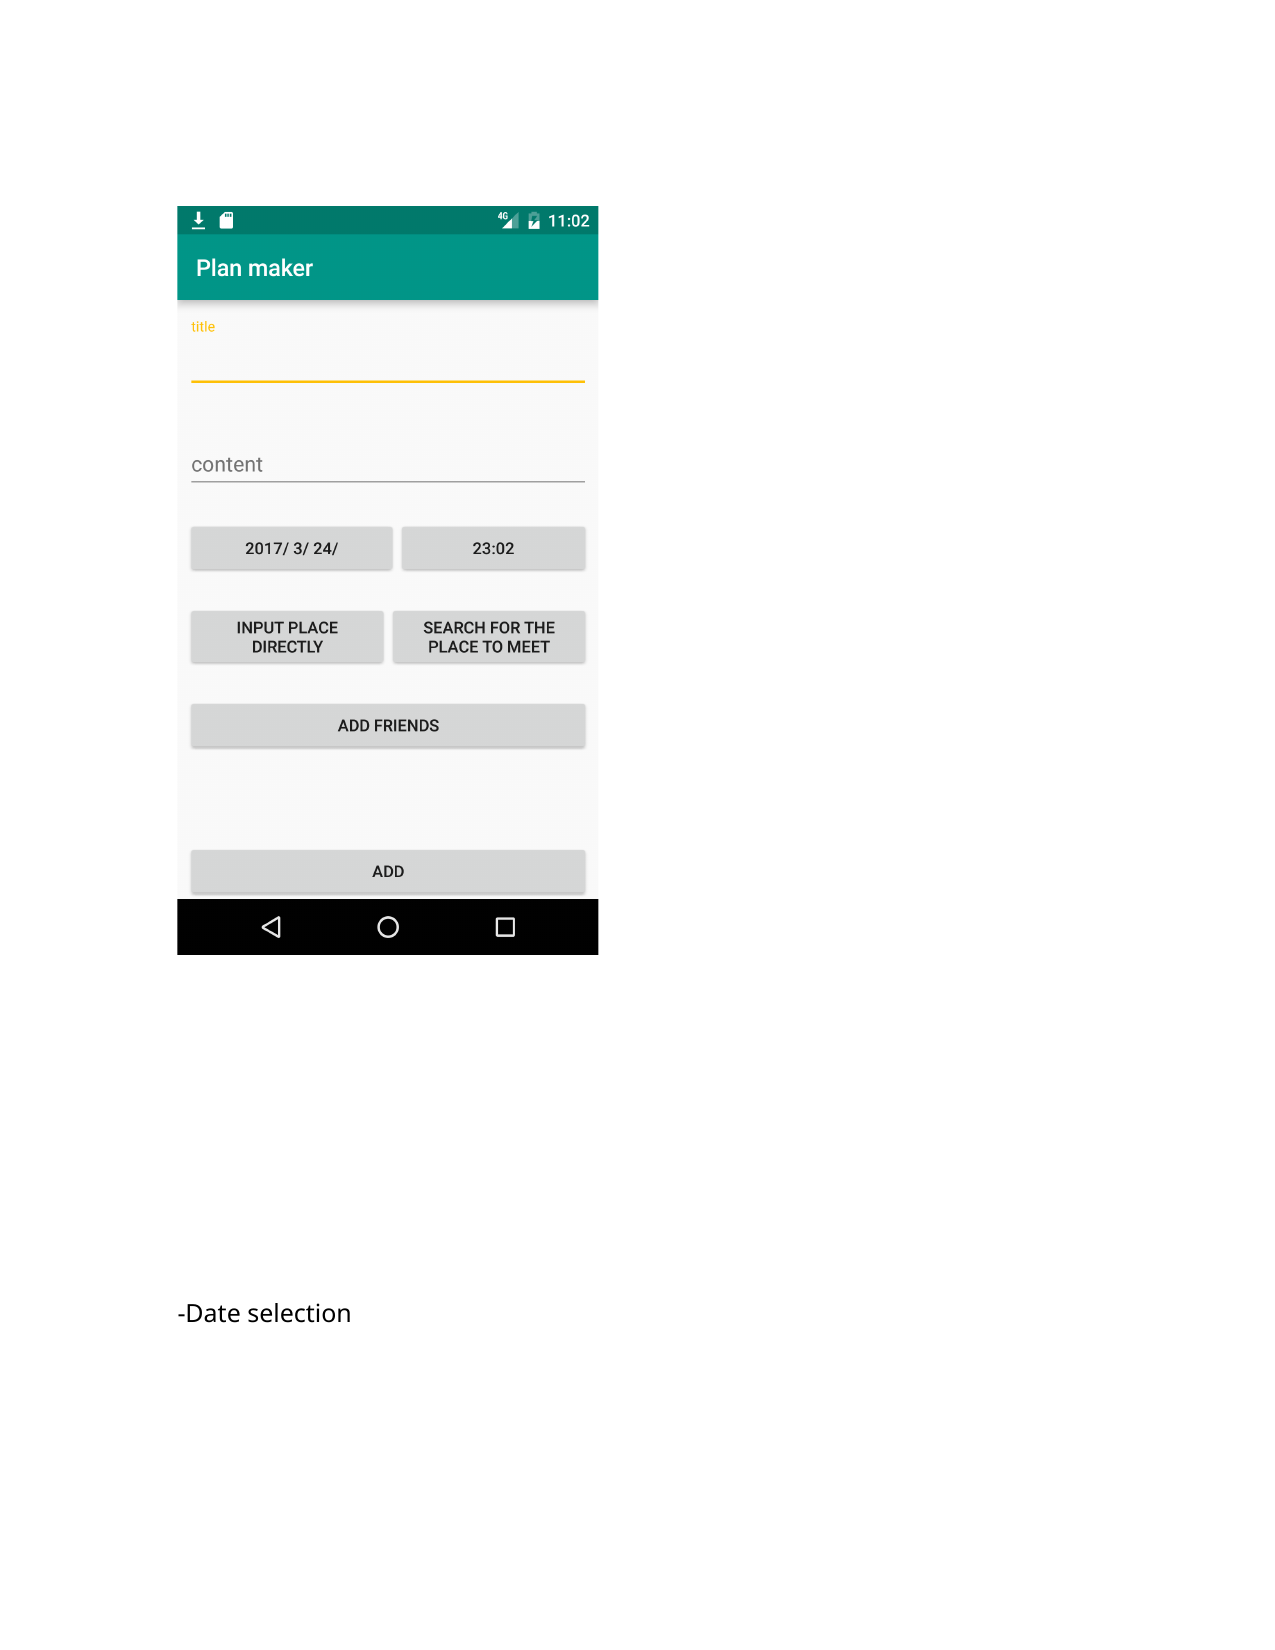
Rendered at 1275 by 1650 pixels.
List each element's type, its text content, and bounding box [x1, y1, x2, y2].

text -Date selection [177, 1296, 1098, 1330]
picture [177, 206, 599, 955]
